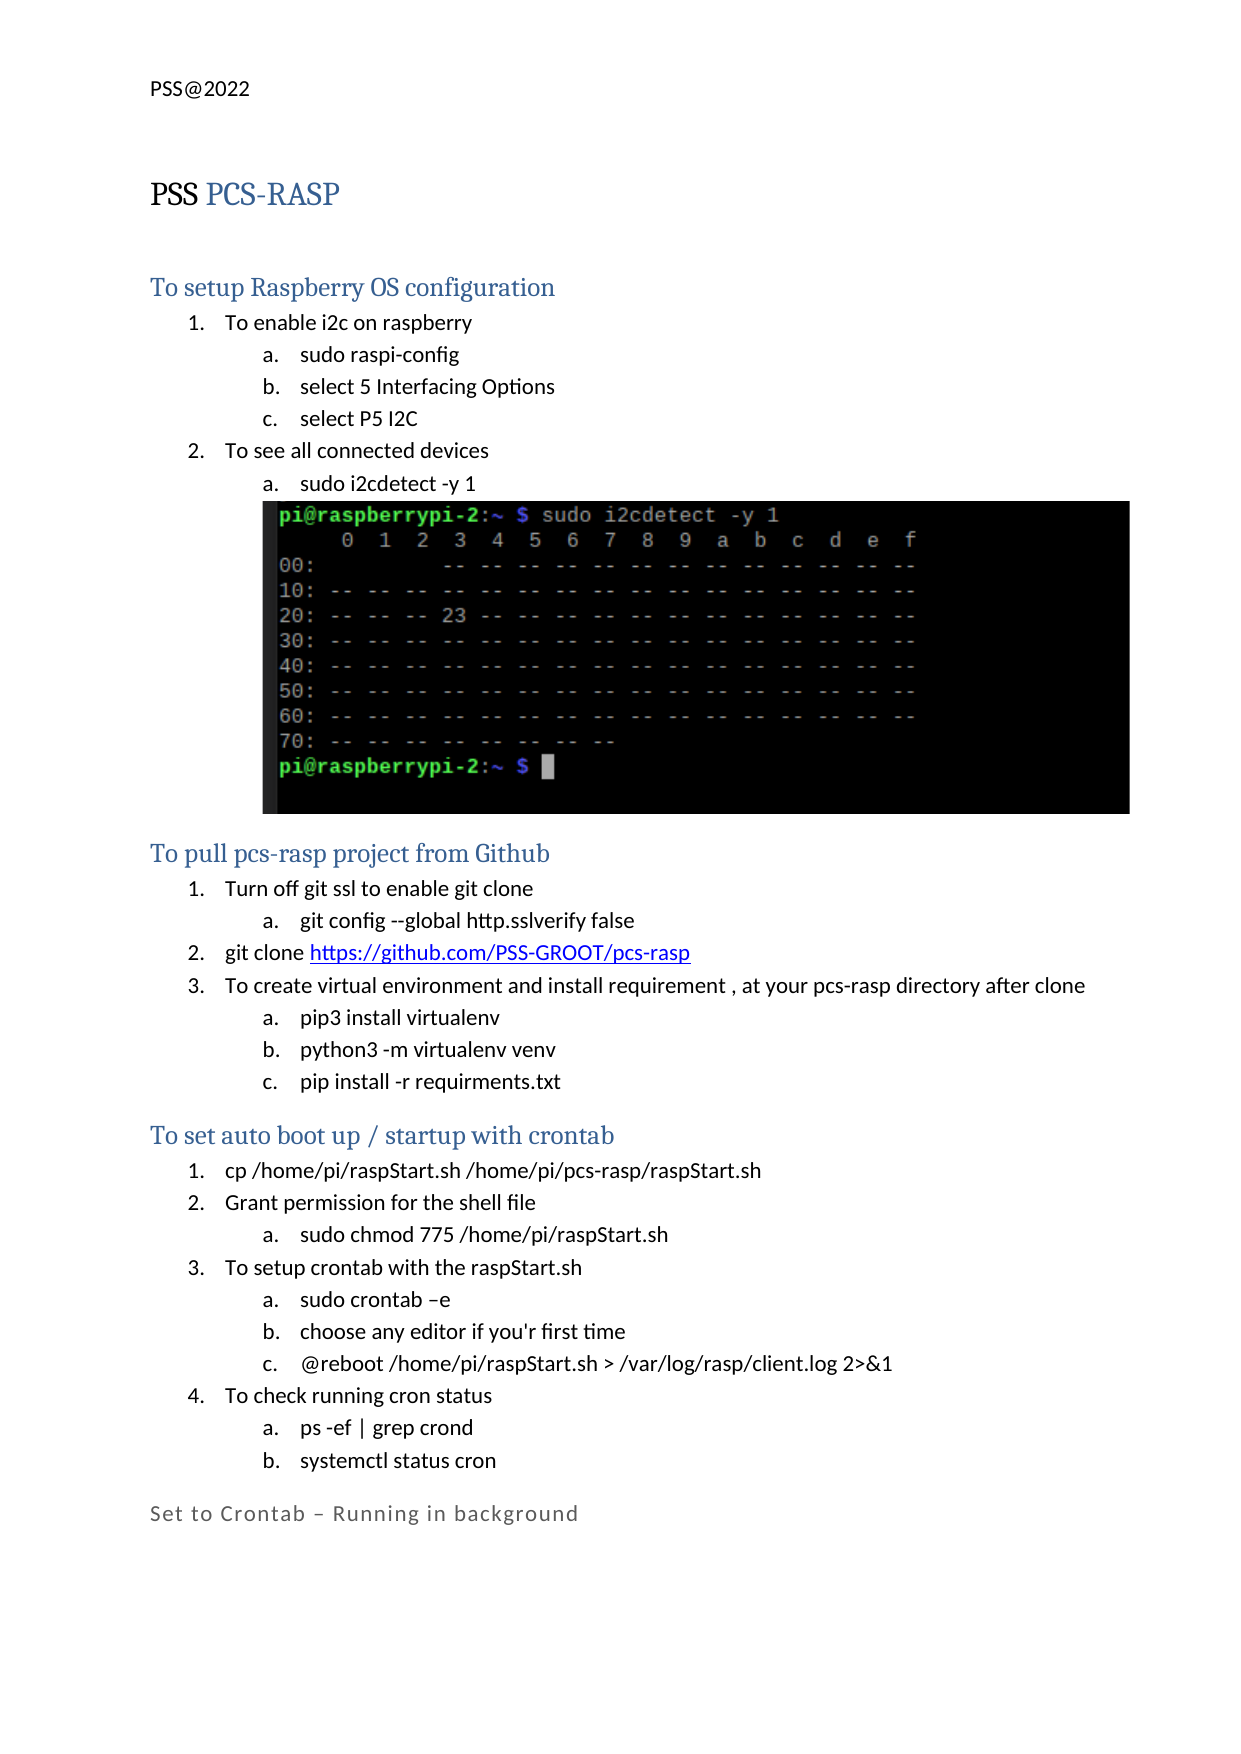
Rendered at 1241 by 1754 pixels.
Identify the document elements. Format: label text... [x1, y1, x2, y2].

list To enable i2c on raspberry [187, 308, 1090, 336]
list pip3 install virtualenv [262, 1003, 1090, 1031]
subtitle PSS PCS-RASP [150, 175, 1090, 213]
list To see all connected devices [187, 437, 1090, 464]
list Turn off git ssl to enable git clone [187, 874, 1090, 902]
list systemctl status cron [262, 1446, 1090, 1474]
list To setup crontab with the raspStart.sh [187, 1253, 1090, 1281]
list sudo chmod 775 /home/pi/raspStart.sh [262, 1220, 1090, 1248]
list choose any editor if you'r first time [262, 1317, 1090, 1345]
list pip install -r requirments.txt [262, 1067, 1090, 1095]
picture [262, 501, 1130, 814]
list ps -ef | grep crond [262, 1413, 1090, 1442]
subtitle To pull pcs-rasp project from Github [150, 838, 1090, 869]
list sudo i2cdetect -y 1 [262, 469, 1090, 497]
subtitle To set auto boot up / startup with crontab [150, 1120, 1090, 1151]
list To check running cron status [187, 1381, 1090, 1409]
list git clone https://github.com/PSS-GROOT/pcs-rasp [187, 938, 1090, 967]
list select 5 Interfacing Options [262, 372, 1090, 400]
list sudo raspi-config [262, 340, 1090, 368]
subtitle Set to Crontab – Running in background [150, 1499, 1090, 1527]
list Grant permission for the shell file [187, 1188, 1090, 1216]
list To create virtual environment and install requirement , at your pcs-rasp directory after clone [187, 971, 1090, 999]
list sudo crontab –e [262, 1285, 1090, 1313]
list @reboot /home/pi/raspStart.sh > /var/log/rasp/client.log 2>&1 [262, 1349, 1090, 1377]
list cp /home/pi/raspStart.sh /home/pi/pcs-rasp/raspStart.sh [187, 1156, 1090, 1184]
list git config --global http.sslverify false [262, 906, 1090, 934]
list select P5 I2C [262, 404, 1090, 432]
list python3 -m virtualenv venv [262, 1035, 1090, 1063]
subtitle To setup Raspberry OS configuration [150, 272, 1090, 303]
